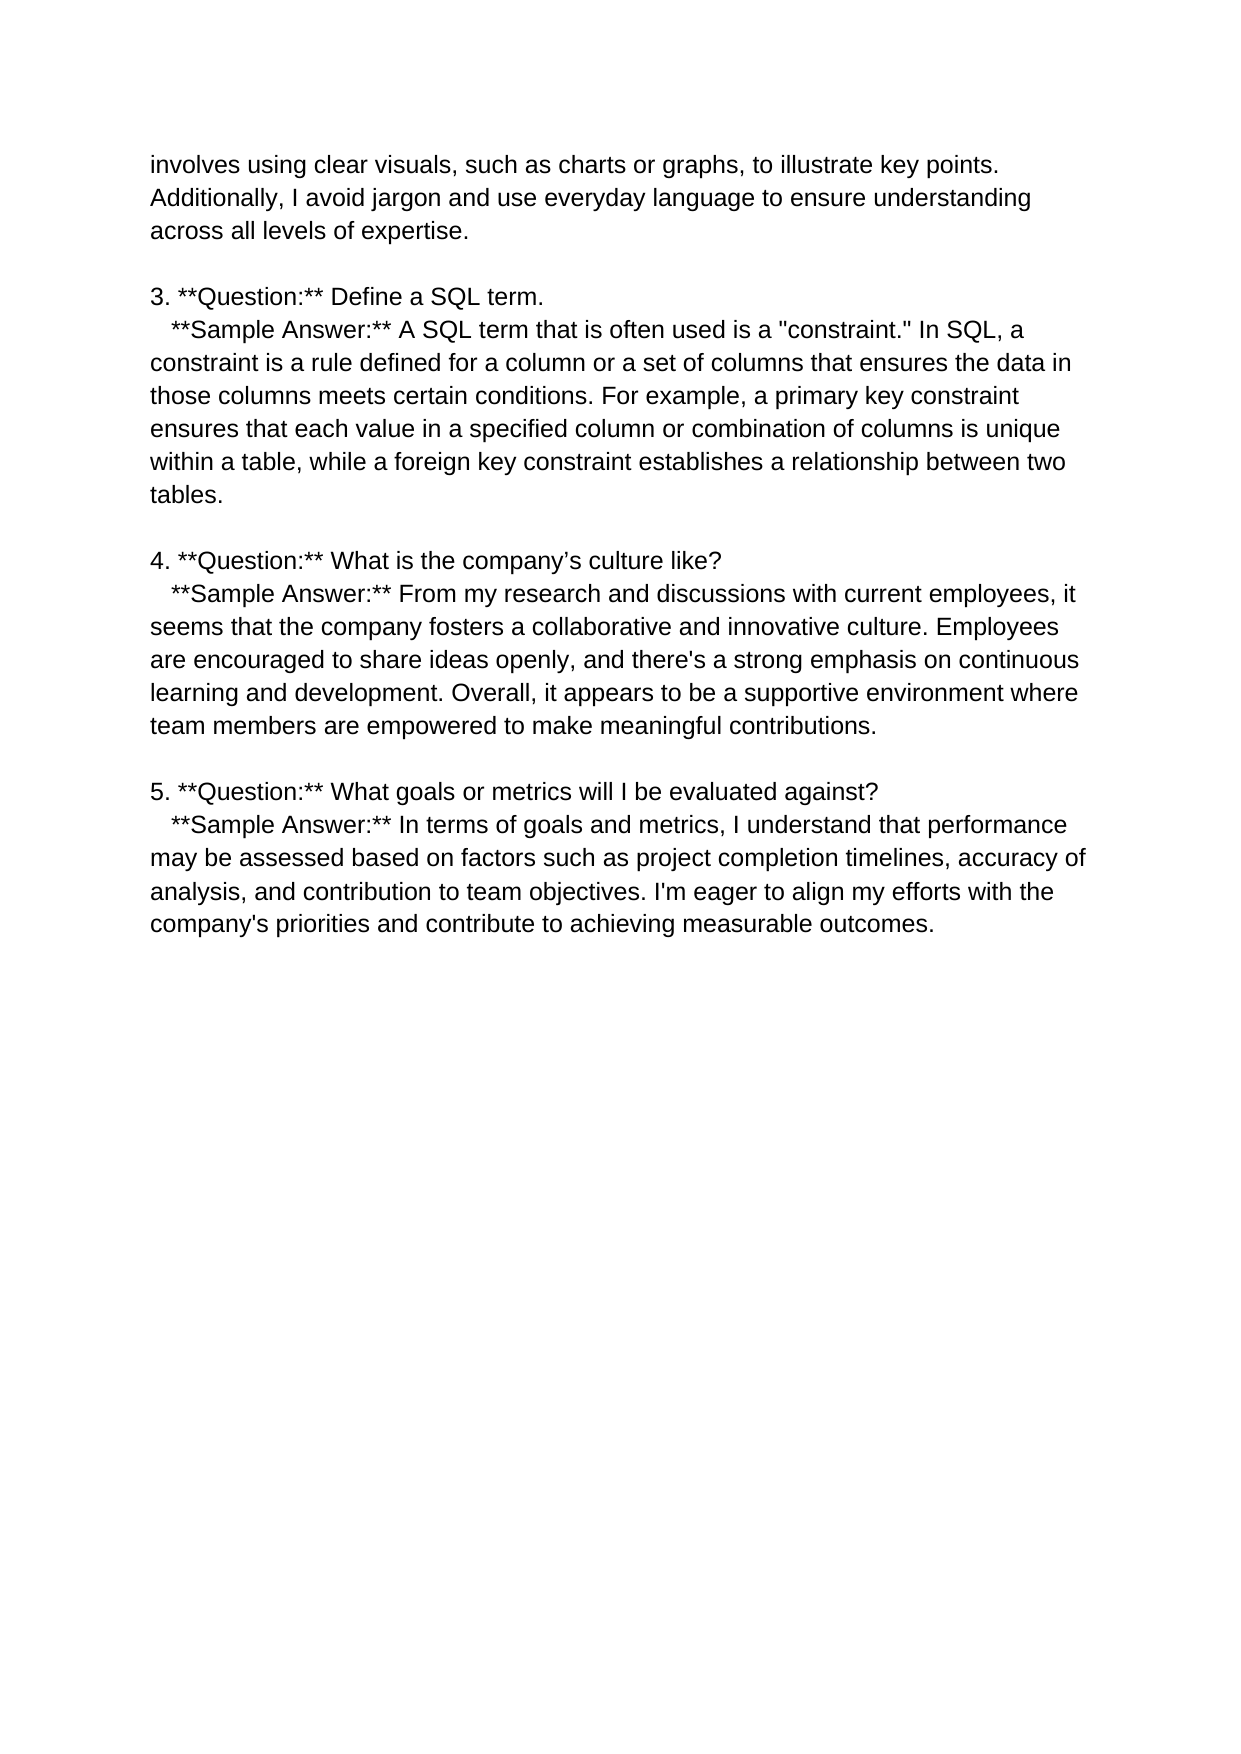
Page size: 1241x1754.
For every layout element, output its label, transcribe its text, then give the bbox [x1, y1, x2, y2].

text 4. **Question:** What is the company’s culture like? [150, 546, 1090, 575]
text **Sample Answer:** From my research and discussions with current employees, it seems that the company fosters a collaborative and innovative culture. Employees are encouraged to share ideas openly, and there's a strong emphasis on continuous learning and development. Overall, it appears to be a supportive environment where team members are empowered to make meaningful contributions. [150, 579, 1090, 740]
text **Sample Answer:** A SQL term that is often used is a "constraint." In SQL, a constraint is a rule defined for a column or a set of columns that ensures the data in those columns meets certain conditions. For example, a primary key constraint ensures that each value in a specified column or combination of columns is unique within a table, while a foreign key constraint establishes a relationship between two tables. [150, 315, 1090, 509]
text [150, 150, 1090, 245]
text **Sample Answer:** In terms of goals and metrics, I understand that performance may be assessed based on factors such as project completion timelines, accuracy of analysis, and contribution to team objectives. I'm eager to align my efforts with the company's priorities and contribute to achieving measurable outcomes. [150, 810, 1090, 938]
text 5. **Question:** What goals or metrics will I be evaluated against? [150, 777, 1090, 806]
text 3. **Question:** Define a SQL term. [150, 282, 1090, 311]
